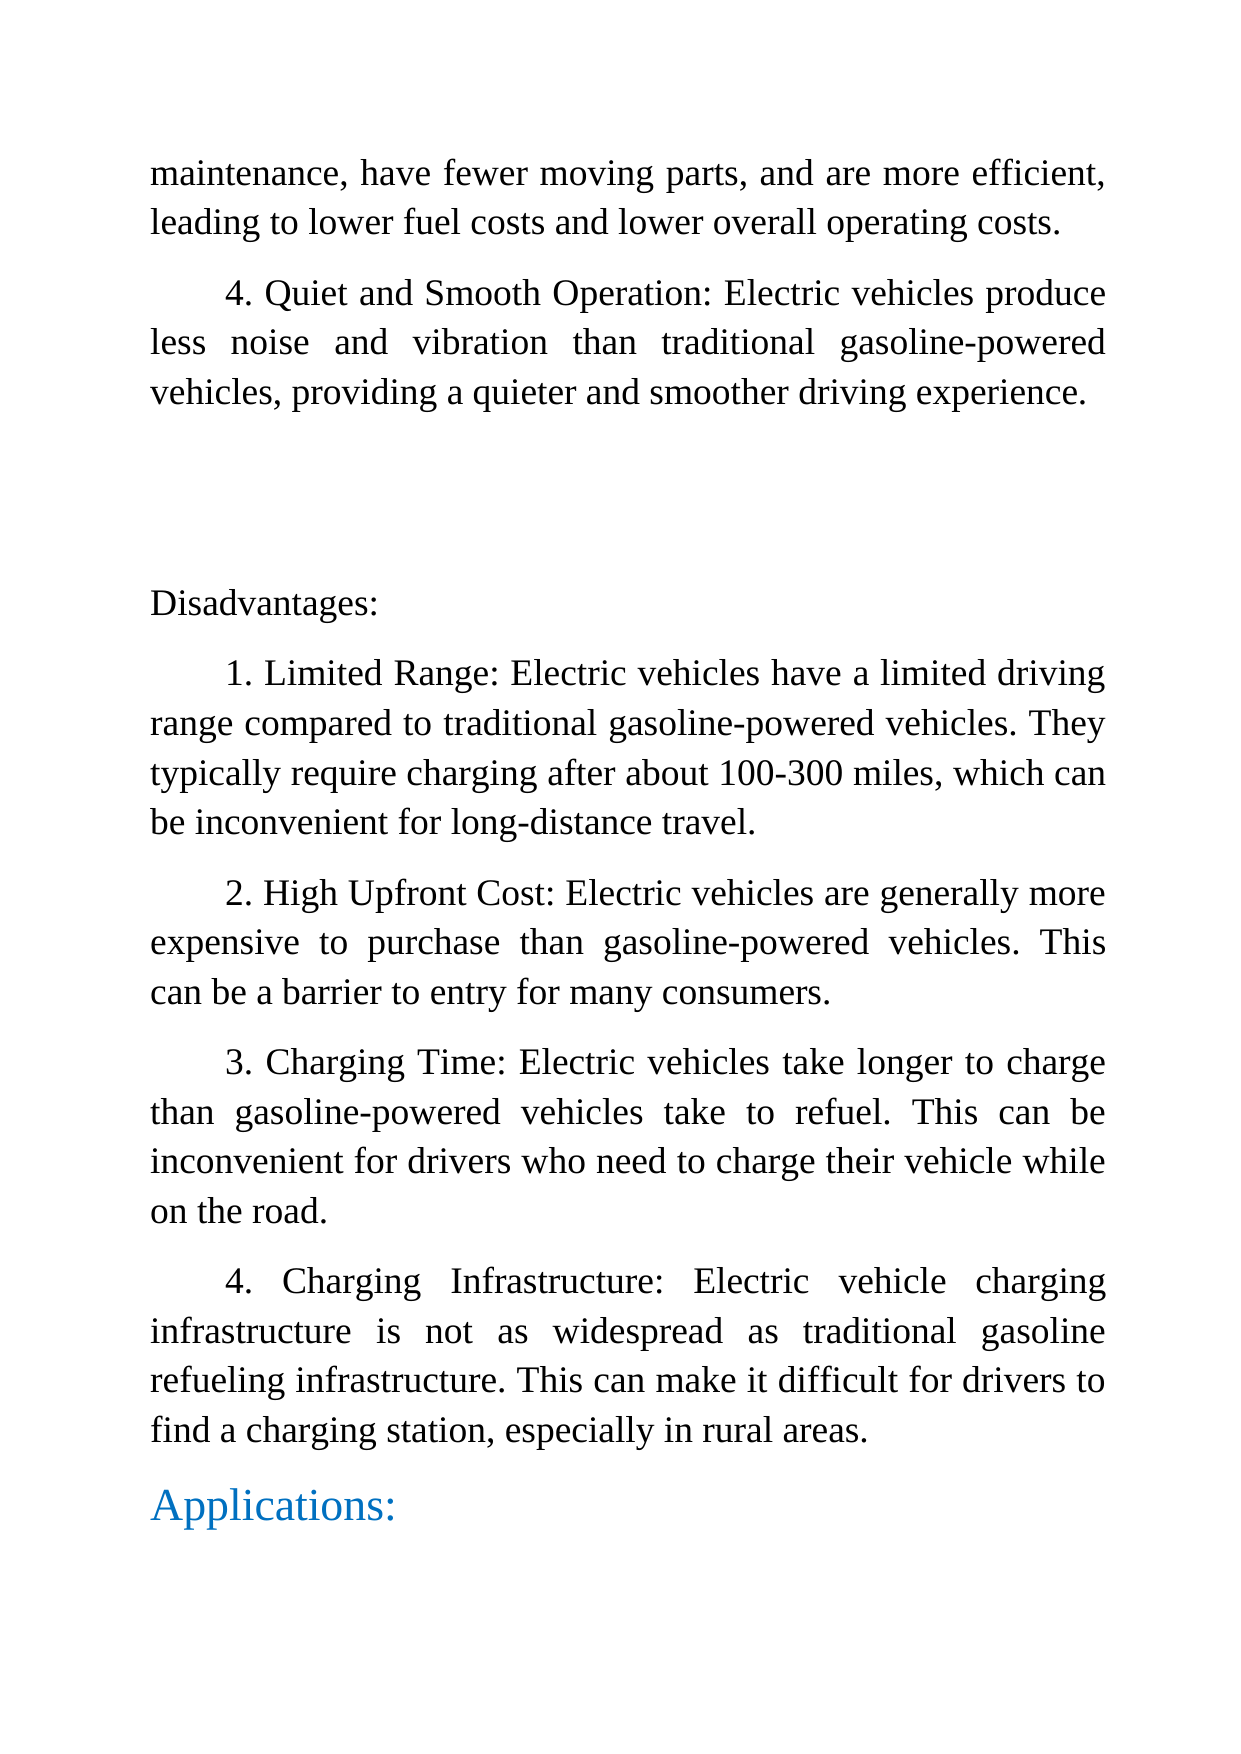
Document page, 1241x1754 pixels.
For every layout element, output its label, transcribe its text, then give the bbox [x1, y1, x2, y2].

text Applications: [150, 1478, 1107, 1531]
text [150, 150, 1107, 243]
text 2. High Upfront Cost: Electric vehicles are generally more expensive to purchase than gasoline-powered vehicles. This can be a barrier to entry for many consumers. [150, 870, 1107, 1012]
text 1. Limited Range: Electric vehicles have a limited driving range compared to traditional gasoline-powered vehicles. They typically require charging after about 100-300 miles, which can be inconvenient for long-distance travel. [150, 651, 1107, 843]
text 4. Quiet and Smooth Operation: Electric vehicles produce less noise and vibration than traditional gasoline-powered vehicles, providing a quieter and smoother driving experience. [150, 270, 1107, 412]
text 3. Charging Time: Electric vehicles take longer to charge than gasoline-powered vehicles take to refuel. This can be inconvenient for drivers who need to charge their vehicle while on the road. [150, 1039, 1107, 1231]
text 4. Charging Infrastructure: Electric vehicle charging infrastructure is not as widespread as traditional gasoline refueling infrastructure. This can make it difficult for drivers to find a charging station, especially in rural areas. [150, 1259, 1107, 1451]
text Disadvantages: [150, 580, 1107, 623]
